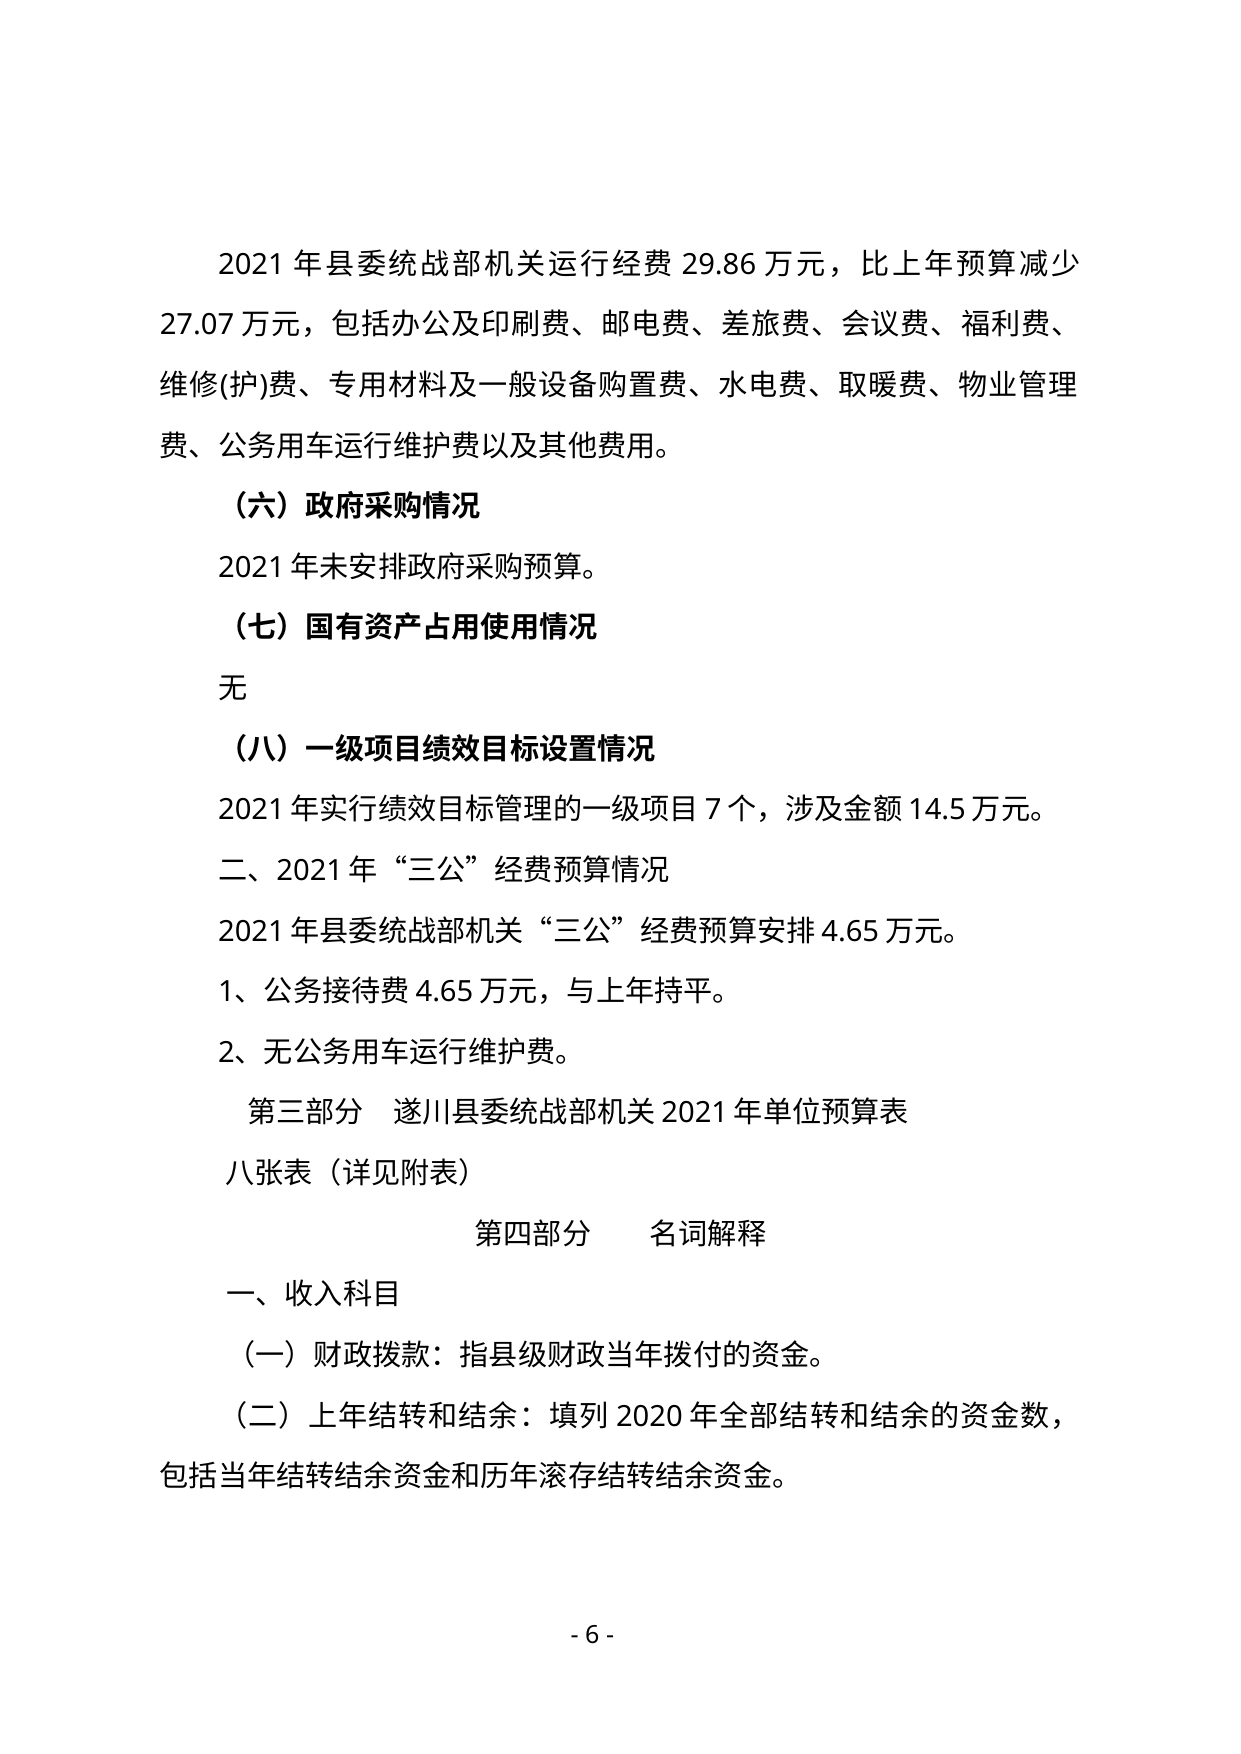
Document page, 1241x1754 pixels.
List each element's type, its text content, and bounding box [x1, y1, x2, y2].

text （六）政府采购情况 [159, 474, 1081, 534]
text 2021年县委统战部机关“三公”经费预算安排4.65万元。 [159, 898, 1081, 959]
text 2021年实行绩效目标管理的一级项目7个，涉及金额14.5万元。 [159, 777, 1081, 837]
text 第四部分 名词解释 [159, 1201, 1081, 1262]
text （七）国有资产占用使用情况 [159, 595, 1081, 656]
text 八张表（详见附表） [159, 1141, 1081, 1201]
text 2021年县委统战部机关运行经费29.86万元，比上年预算减少27.07万元，包括办公及印刷费、邮电费、差旅费、会议费、福利费、维修(护)费、专用材料及一般设备购置费、水电费、取暖费、物业管理费、公务用车运行维护费以及其他费用。 [159, 231, 1081, 474]
text 二、2021年“三公”经费预算情况 [159, 837, 1081, 898]
text 第三部分 遂川县委统战部机关2021年单位预算表 [159, 1080, 1081, 1141]
text 2021年未安排政府采购预算。 [159, 534, 1081, 595]
text （一）财政拨款：指县级财政当年拨付的资金。 [159, 1322, 1081, 1383]
text 1、公务接待费4.65万元，与上年持平。 [159, 959, 1081, 1019]
text （二）上年结转和结余：填列2020年全部结转和结余的资金数，包括当年结转结余资金和历年滚存结转结余资金。 [159, 1383, 1081, 1504]
text 一、收入科目 [159, 1262, 1081, 1322]
text 2、无公务用车运行维护费。 [159, 1019, 1081, 1080]
text 无 [159, 656, 1081, 716]
text （八）一级项目绩效目标设置情况 [159, 716, 1081, 777]
